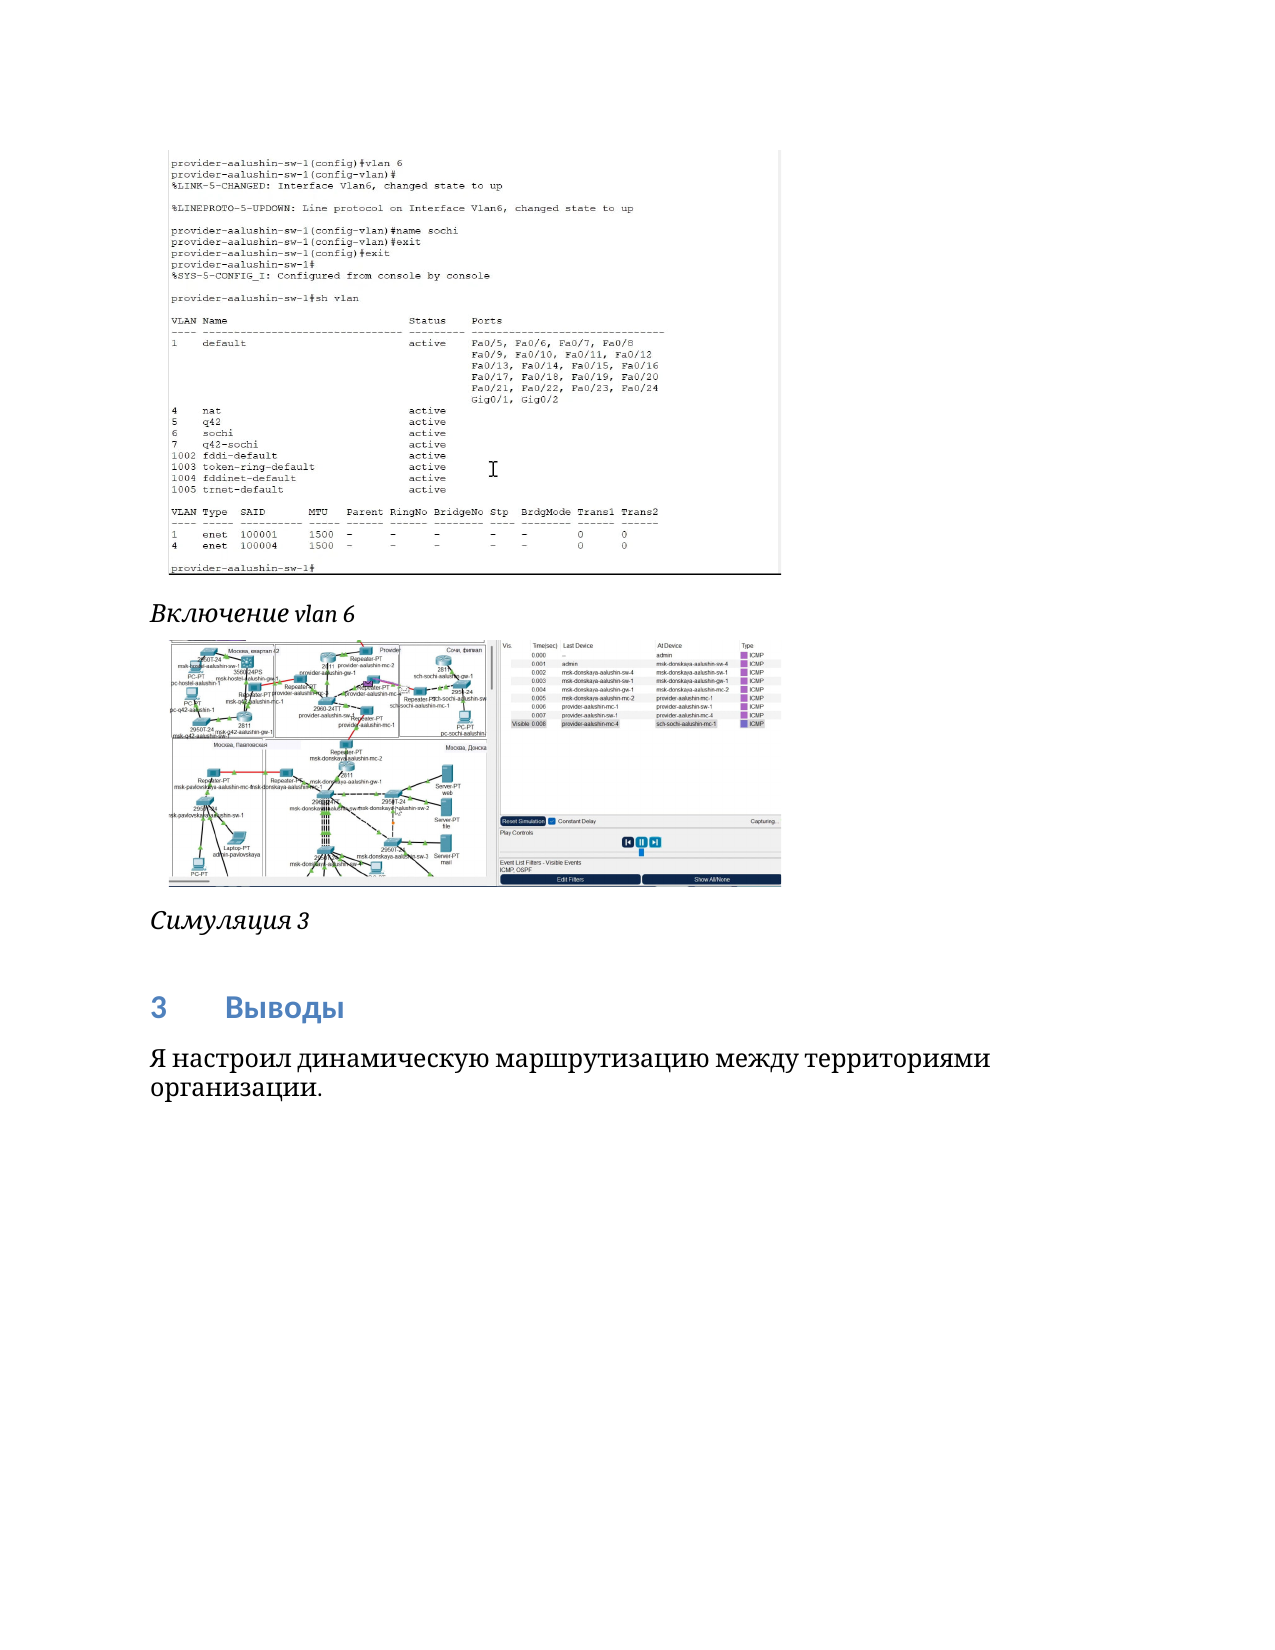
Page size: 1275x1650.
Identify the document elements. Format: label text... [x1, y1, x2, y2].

subtitle 3 Выводы [150, 986, 1125, 1027]
picture [168, 150, 782, 579]
text Включение vlan 6 [150, 599, 1125, 628]
picture [168, 640, 782, 887]
text Симуляция 3 [150, 907, 1125, 936]
text Я настроил динамическую маршрутизацию между территориями организации. [150, 1045, 1125, 1103]
